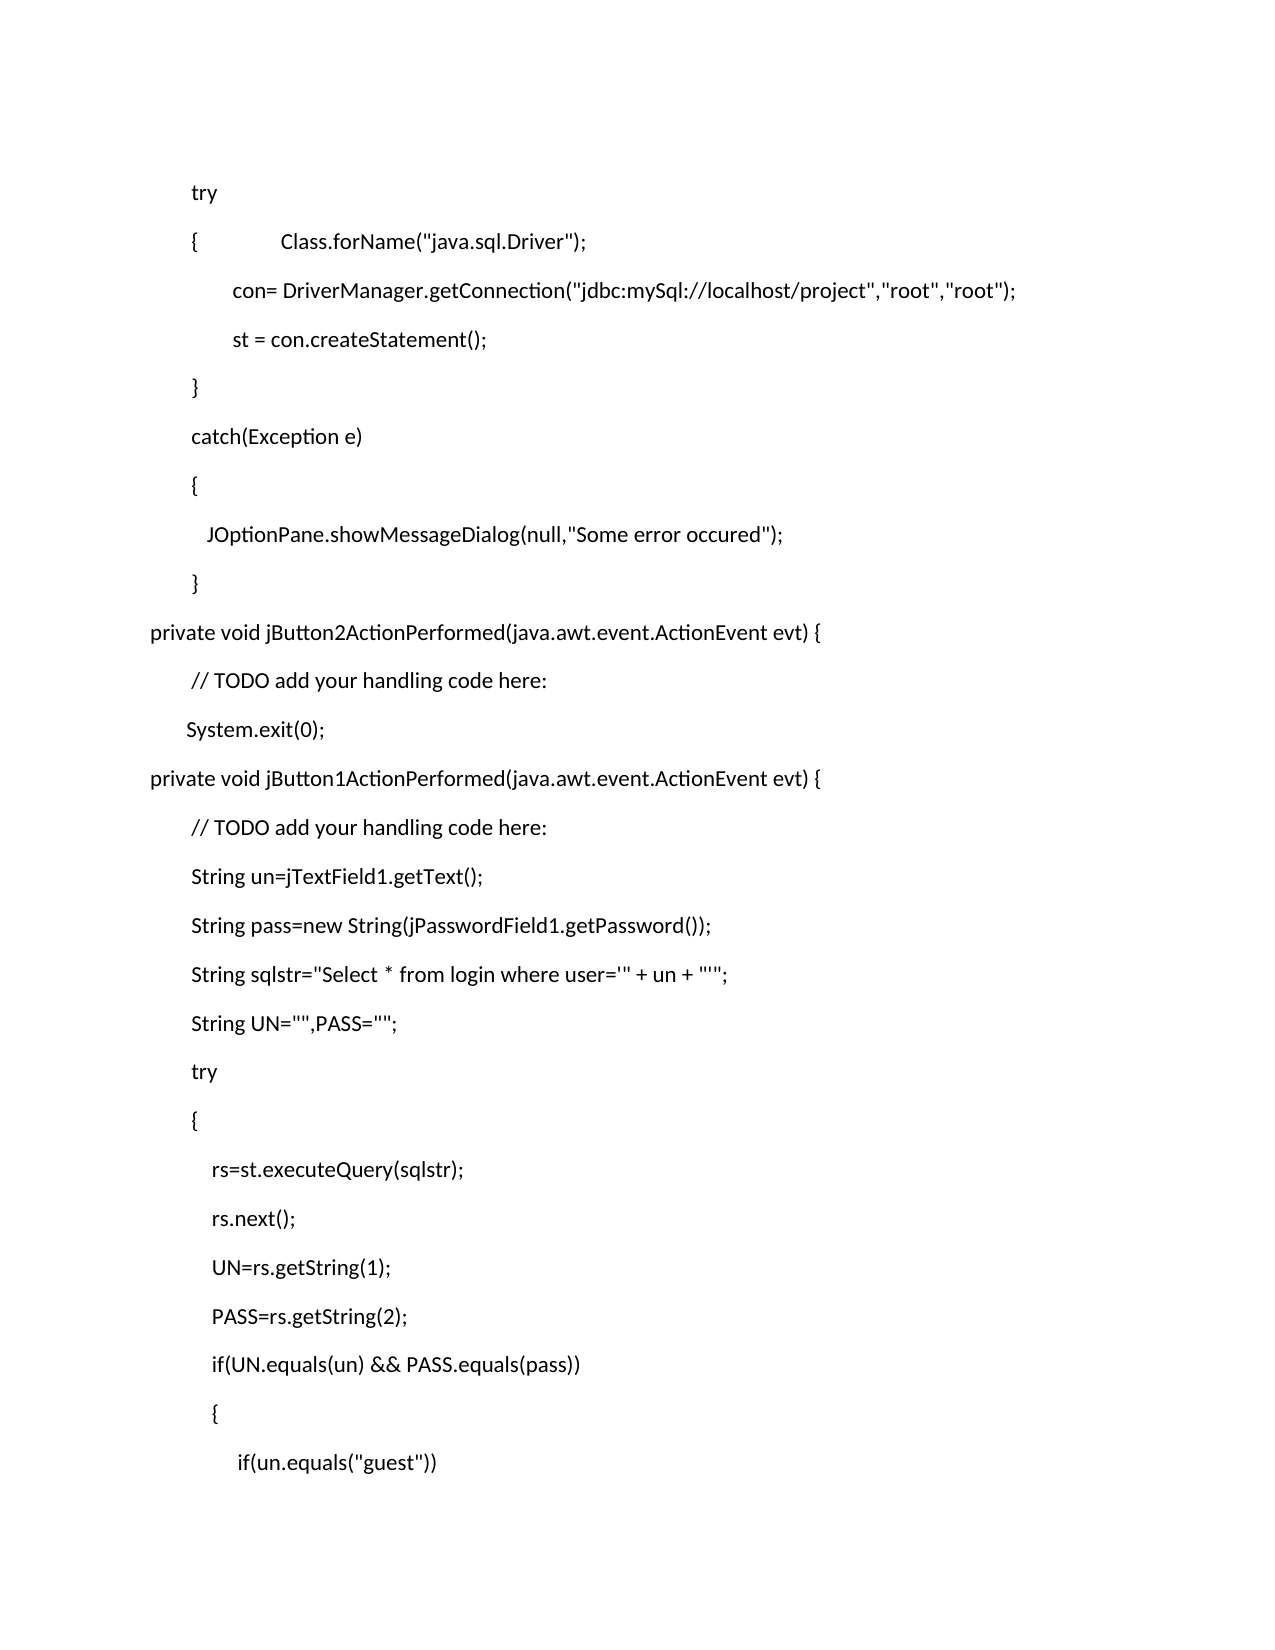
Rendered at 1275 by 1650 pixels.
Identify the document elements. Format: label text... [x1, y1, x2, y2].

text if(UN.equals(un) && PASS.equals(pass)) [150, 1351, 1125, 1379]
text String pass=new String(jPasswordField1.getPassword()); [150, 911, 1125, 939]
text } [150, 569, 1125, 597]
text String un=jTextField1.getText(); [150, 862, 1125, 890]
text UN=rs.getString(1); [150, 1253, 1125, 1281]
text rs=st.executeQuery(sqlstr); [150, 1155, 1125, 1183]
text String sqlstr="Select * from login where user='" + un + "'"; [150, 960, 1125, 988]
text { [150, 1399, 1125, 1427]
text // TODO add your handling code here: [150, 813, 1125, 841]
text if(un.equals("guest")) [150, 1448, 1125, 1476]
text private void jButton1ActionPerformed(java.awt.event.ActionEvent evt) { [150, 764, 1125, 792]
text try [150, 1057, 1125, 1086]
text PASS=rs.getString(2); [150, 1302, 1125, 1330]
text st = con.createStatement(); [150, 325, 1125, 353]
text rs.next(); [150, 1204, 1125, 1232]
text { [150, 1106, 1125, 1134]
text catch(Exception e) [150, 422, 1125, 450]
text JOptionPane.showMessageDialog(null,"Some error occured"); [150, 520, 1125, 548]
text { Class.forName("java.sql.Driver"); [150, 227, 1125, 255]
text // TODO add your handling code here: [150, 667, 1125, 695]
text System.exit(0); [150, 716, 1125, 743]
text { [150, 471, 1125, 499]
text try [150, 178, 1125, 206]
text private void jButton2ActionPerformed(java.awt.event.ActionEvent evt) { [150, 618, 1125, 646]
text con= DriverManager.getConnection("jdbc:mySql://localhost/project","root","root"); [150, 276, 1125, 304]
text } [150, 373, 1125, 402]
text String UN="",PASS=""; [150, 1009, 1125, 1037]
